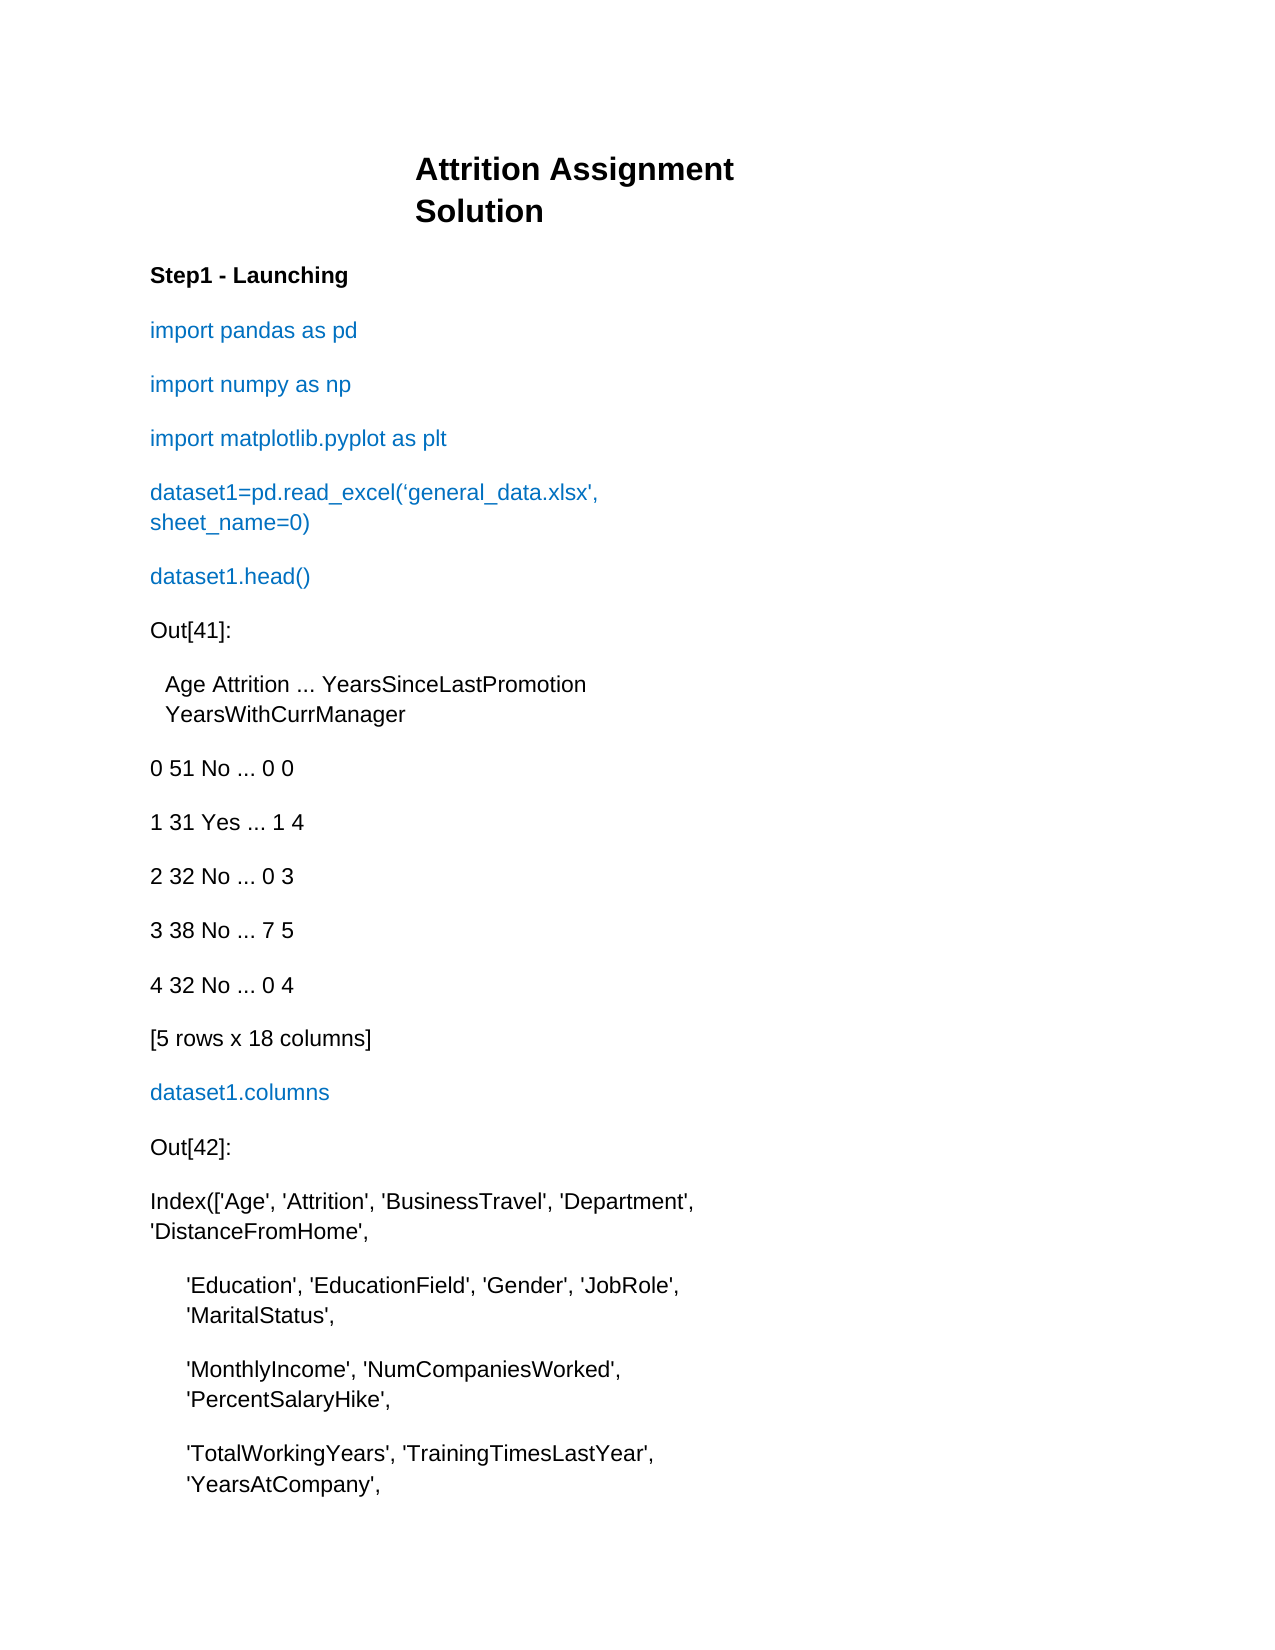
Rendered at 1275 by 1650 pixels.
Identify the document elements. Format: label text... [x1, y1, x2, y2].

text 0 51 No ... 0 0 [150, 755, 576, 782]
text 'MonthlyIncome', 'NumCompaniesWorked', 'PercentSalaryHike', [186, 1356, 818, 1412]
text 'TotalWorkingYears', 'TrainingTimesLastYear', 'YearsAtCompany', [186, 1440, 824, 1497]
text [5 rows x 18 columns] [150, 1025, 388, 1052]
text 'Education', 'EducationField', 'Gender', 'JobRole', 'MaritalStatus', [186, 1272, 818, 1328]
text Step1 - Launching [150, 262, 353, 288]
text Attrition Assignment Solution [415, 150, 862, 230]
text dataset1.columns [150, 1079, 350, 1106]
text 4 32 No ... 0 4 [150, 972, 576, 998]
text Out[41]: [150, 617, 263, 643]
text dataset1=pd.read_excel(‘general_data.xlsx', sheet_name=0) [150, 479, 746, 535]
text Index(['Age', 'Attrition', 'BusinessTravel', 'Department', 'DistanceFromHome', [150, 1188, 899, 1244]
text Age Attrition ... YearsSinceLastPromotion YearsWithCurrManager [165, 671, 813, 728]
text Out[42]: [150, 1133, 263, 1160]
text 2 32 No ... 0 3 [150, 863, 577, 889]
text import numpy as np [150, 371, 372, 397]
text 3 38 No ... 7 5 [150, 917, 576, 944]
text 1 31 Yes ... 1 4 [150, 809, 576, 835]
text dataset1.head() [150, 563, 332, 589]
text import pandas as pd [150, 317, 374, 343]
text import matplotlib.pyplot as plt [150, 425, 471, 451]
